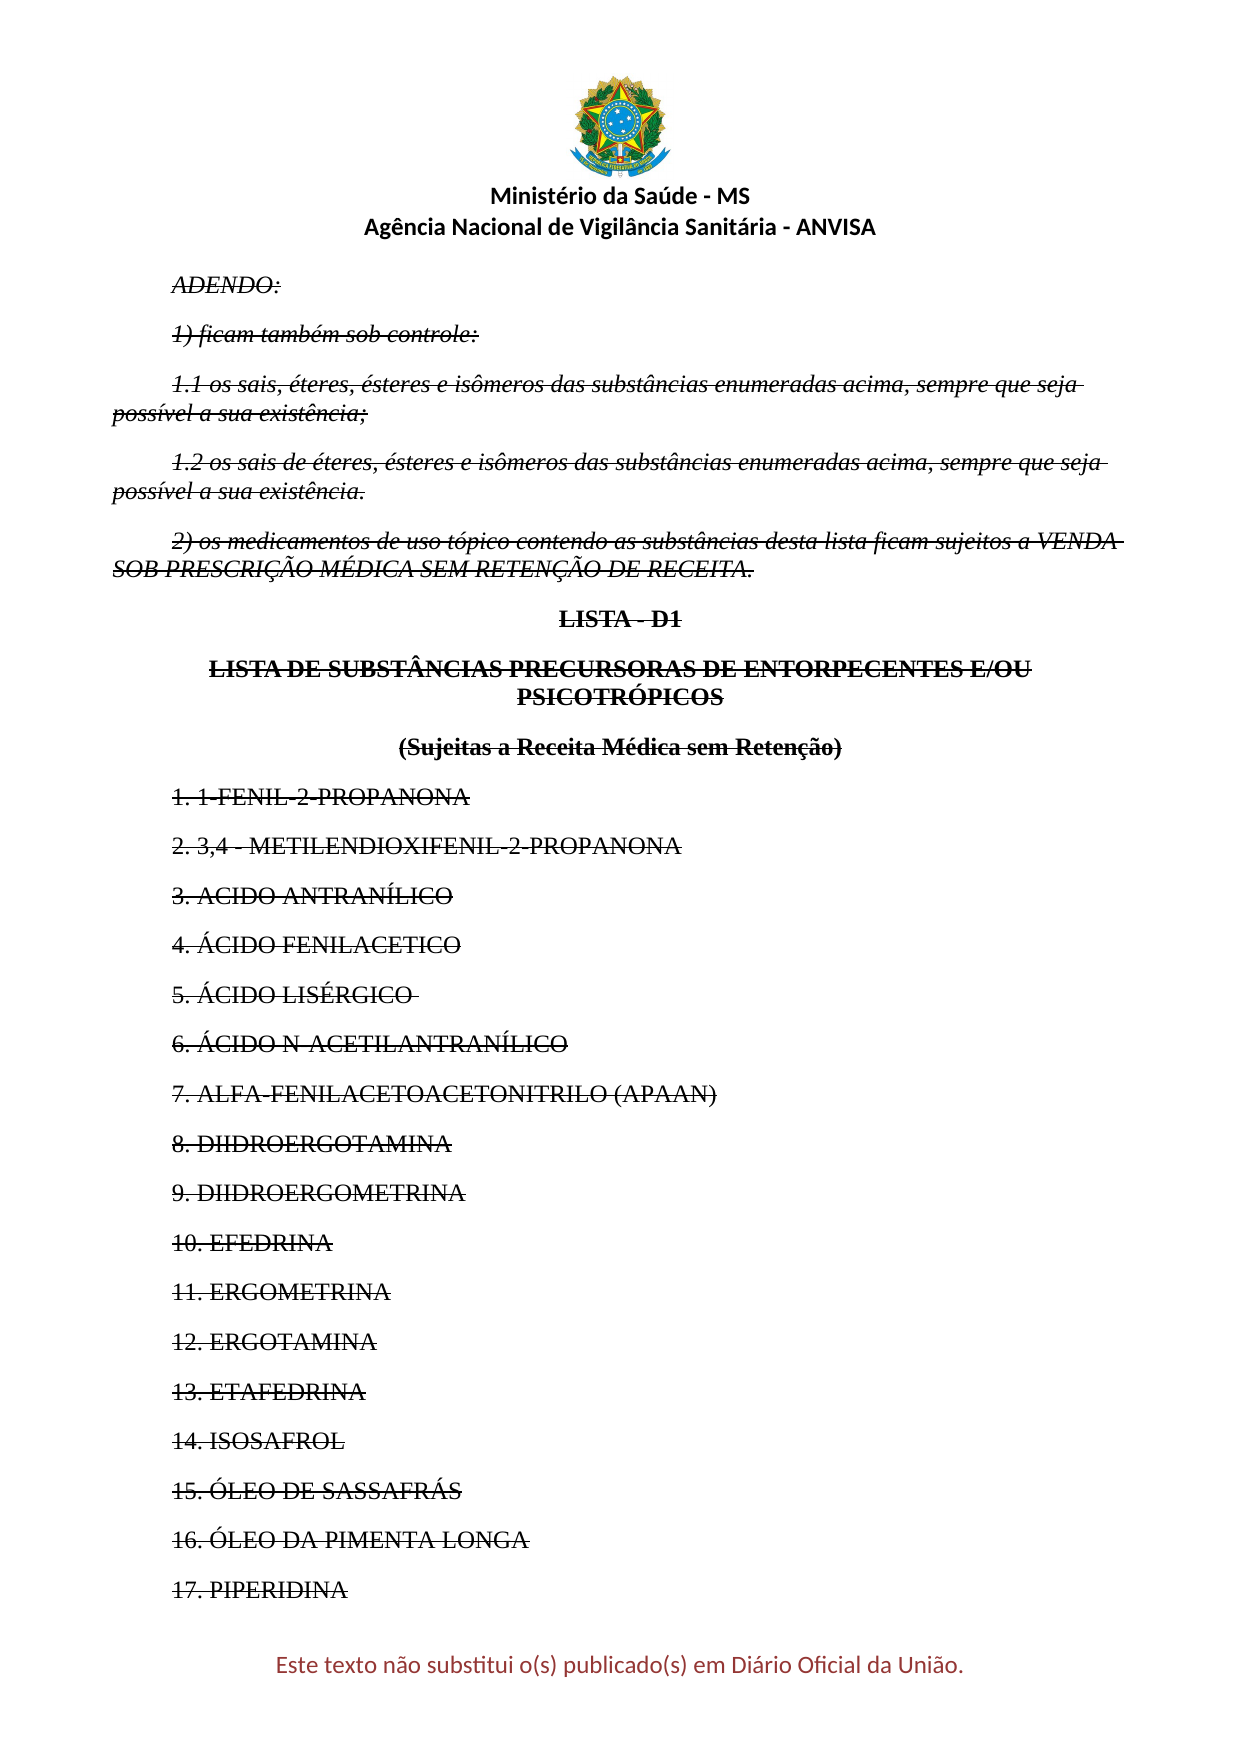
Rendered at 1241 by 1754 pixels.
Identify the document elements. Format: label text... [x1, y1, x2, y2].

list 7. ALFA-FENILACETOACETONITRILO (APAAN) [112, 1079, 1128, 1108]
list 6. ÁCIDO N-ACETILANTRANÍLICO [112, 1029, 1128, 1058]
text 2) os medicamentos de uso tópico contendo as substâncias desta lista ficam sujeitos a VENDA SOB PRESCRIÇÃO MÉDICA SEM RETENÇÃO DE RECEITA. [112, 526, 1128, 583]
text 1) ficam também sob controle: [112, 319, 1128, 348]
list 12. ERGOTAMINA [112, 1327, 1128, 1356]
text (Sujeitas a Receita Médica sem Retenção) [112, 732, 1128, 761]
text 13. ETAFEDRINA [112, 1377, 1128, 1405]
list 14. ISOSAFROL [112, 1426, 1128, 1455]
list 10. EFEDRINA [112, 1228, 1128, 1257]
text 1.1 os sais, éteres, ésteres e isômeros das substâncias enumeradas acima, sempre que seja possível a sua existência; [112, 369, 1128, 427]
text 17. PIPERIDINA [112, 1575, 1128, 1604]
picture [566, 73, 674, 180]
text 15. ÓLEO DE SASSAFRÁS [112, 1476, 1128, 1504]
text 1.2 os sais de éteres, ésteres e isômeros das substâncias enumeradas acima, sempre que seja possível a sua existência. [112, 447, 1128, 505]
list 11. ERGOMETRINA [112, 1277, 1128, 1306]
list 4. ÁCIDO FENILACETICO [112, 930, 1128, 959]
text LISTA DE SUBSTÂNCIAS PRECURSORAS DE ENTORPECENTES E/OU PSICOTRÓPICOS [112, 654, 1128, 711]
list 1. 1-FENIL-2-PROPANONA [112, 782, 1128, 810]
text ADENDO: [112, 270, 1128, 299]
list 5. ÁCIDO LISÉRGICO [112, 980, 1128, 1009]
list 2. 3,4 - METILENDIOXIFENIL-2-PROPANONA [112, 831, 1128, 860]
text LISTA - D1 [112, 604, 1128, 633]
list 3. ACIDO ANTRANÍLICO [112, 881, 1128, 909]
list 9. DIIDROERGOMETRINA [112, 1178, 1128, 1207]
text 16. ÓLEO DA PIMENTA LONGA [112, 1525, 1128, 1554]
list 8. DIIDROERGOTAMINA [112, 1129, 1128, 1157]
